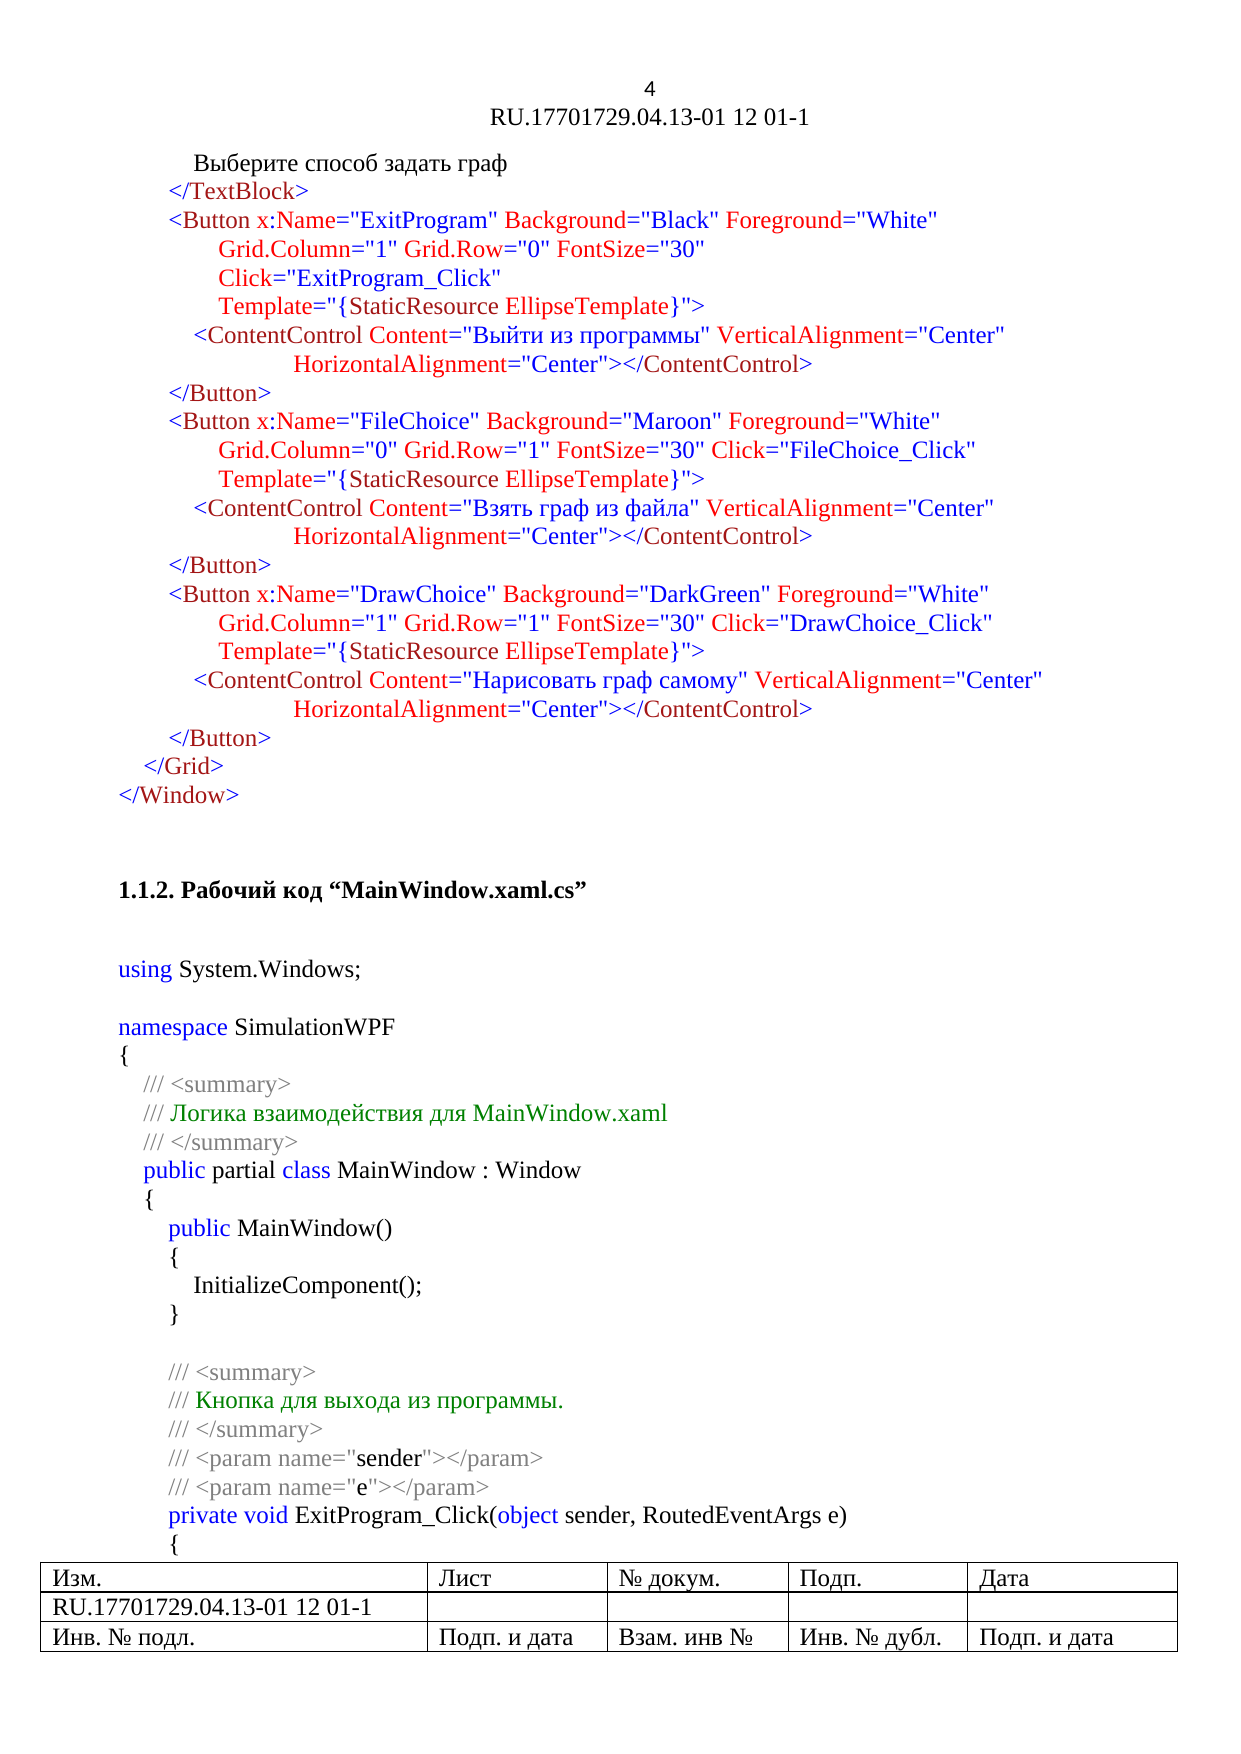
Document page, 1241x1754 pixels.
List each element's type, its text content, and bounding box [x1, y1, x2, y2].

text { [118, 1242, 1181, 1271]
text /// </summary> [118, 1127, 1181, 1156]
text Grid.Column="1" Grid.Row="0" FontSize="30" [118, 234, 1181, 263]
text HorizontalAlignment="Center"></ContentControl> [118, 694, 1181, 723]
text { [118, 1041, 1181, 1069]
text </Button> [118, 723, 1181, 751]
text /// Логика взаимодействия для MainWindow.xaml [118, 1098, 1181, 1127]
text </Grid> [118, 751, 1181, 780]
text namespace SimulationWPF [118, 1012, 1181, 1041]
text </Window> [118, 780, 1181, 809]
text /// <summary> [118, 1357, 1181, 1386]
text Template="{StaticResource EllipseTemplate}"> [118, 291, 1181, 320]
text </Button> [118, 550, 1181, 579]
text /// Кнопка для выхода из программы. [118, 1386, 1181, 1414]
text /// <summary> [118, 1069, 1181, 1098]
text <Button x:Name="DrawChoice" Background="DarkGreen" Foreground="White" [118, 579, 1181, 608]
text /// <param name="e"></param> [118, 1472, 1181, 1501]
subtitle 1.1.2. Рабочий код “MainWindow.xaml.cs” [118, 876, 1181, 904]
text Template="{StaticResource EllipseTemplate}"> [118, 464, 1181, 493]
text { [118, 1184, 1181, 1213]
text <Button x:Name="FileChoice" Background="Maroon" Foreground="White" [118, 406, 1181, 435]
text InitializeComponent(); [118, 1271, 1181, 1299]
text <Button x:Name="ExitProgram" Background="Black" Foreground="White" [118, 205, 1181, 234]
text } [118, 1299, 1181, 1328]
text private void ExitProgram_Click(object sender, RoutedEventArgs e) [118, 1501, 1181, 1529]
text <ContentControl Content="Нарисовать граф самому" VerticalAlignment="Center" [118, 665, 1181, 694]
text <ContentControl Content="Взять граф из файла" VerticalAlignment="Center" [118, 493, 1181, 521]
text Template="{StaticResource EllipseTemplate}"> [118, 636, 1181, 665]
text </Button> [118, 378, 1181, 406]
text { [118, 1529, 1181, 1558]
text Grid.Column="0" Grid.Row="1" FontSize="30" Click="FileChoice_Click" [118, 435, 1181, 464]
text <ContentControl Content="Выйти из программы" VerticalAlignment="Center" [118, 320, 1181, 349]
text Выберите способ задать граф [118, 148, 1181, 176]
text Grid.Column="1" Grid.Row="1" FontSize="30" Click="DrawChoice_Click" [118, 608, 1181, 636]
text /// <param name="sender"></param> [118, 1443, 1181, 1472]
text </TextBlock> [118, 176, 1181, 205]
text HorizontalAlignment="Center"></ContentControl> [118, 349, 1181, 378]
text Click="ExitProgram_Click" [118, 263, 1181, 291]
text HorizontalAlignment="Center"></ContentControl> [118, 521, 1181, 550]
text public partial class MainWindow : Window [118, 1156, 1181, 1184]
text /// </summary> [118, 1414, 1181, 1443]
text using System.Windows; [118, 954, 1181, 983]
text public MainWindow() [118, 1213, 1181, 1242]
